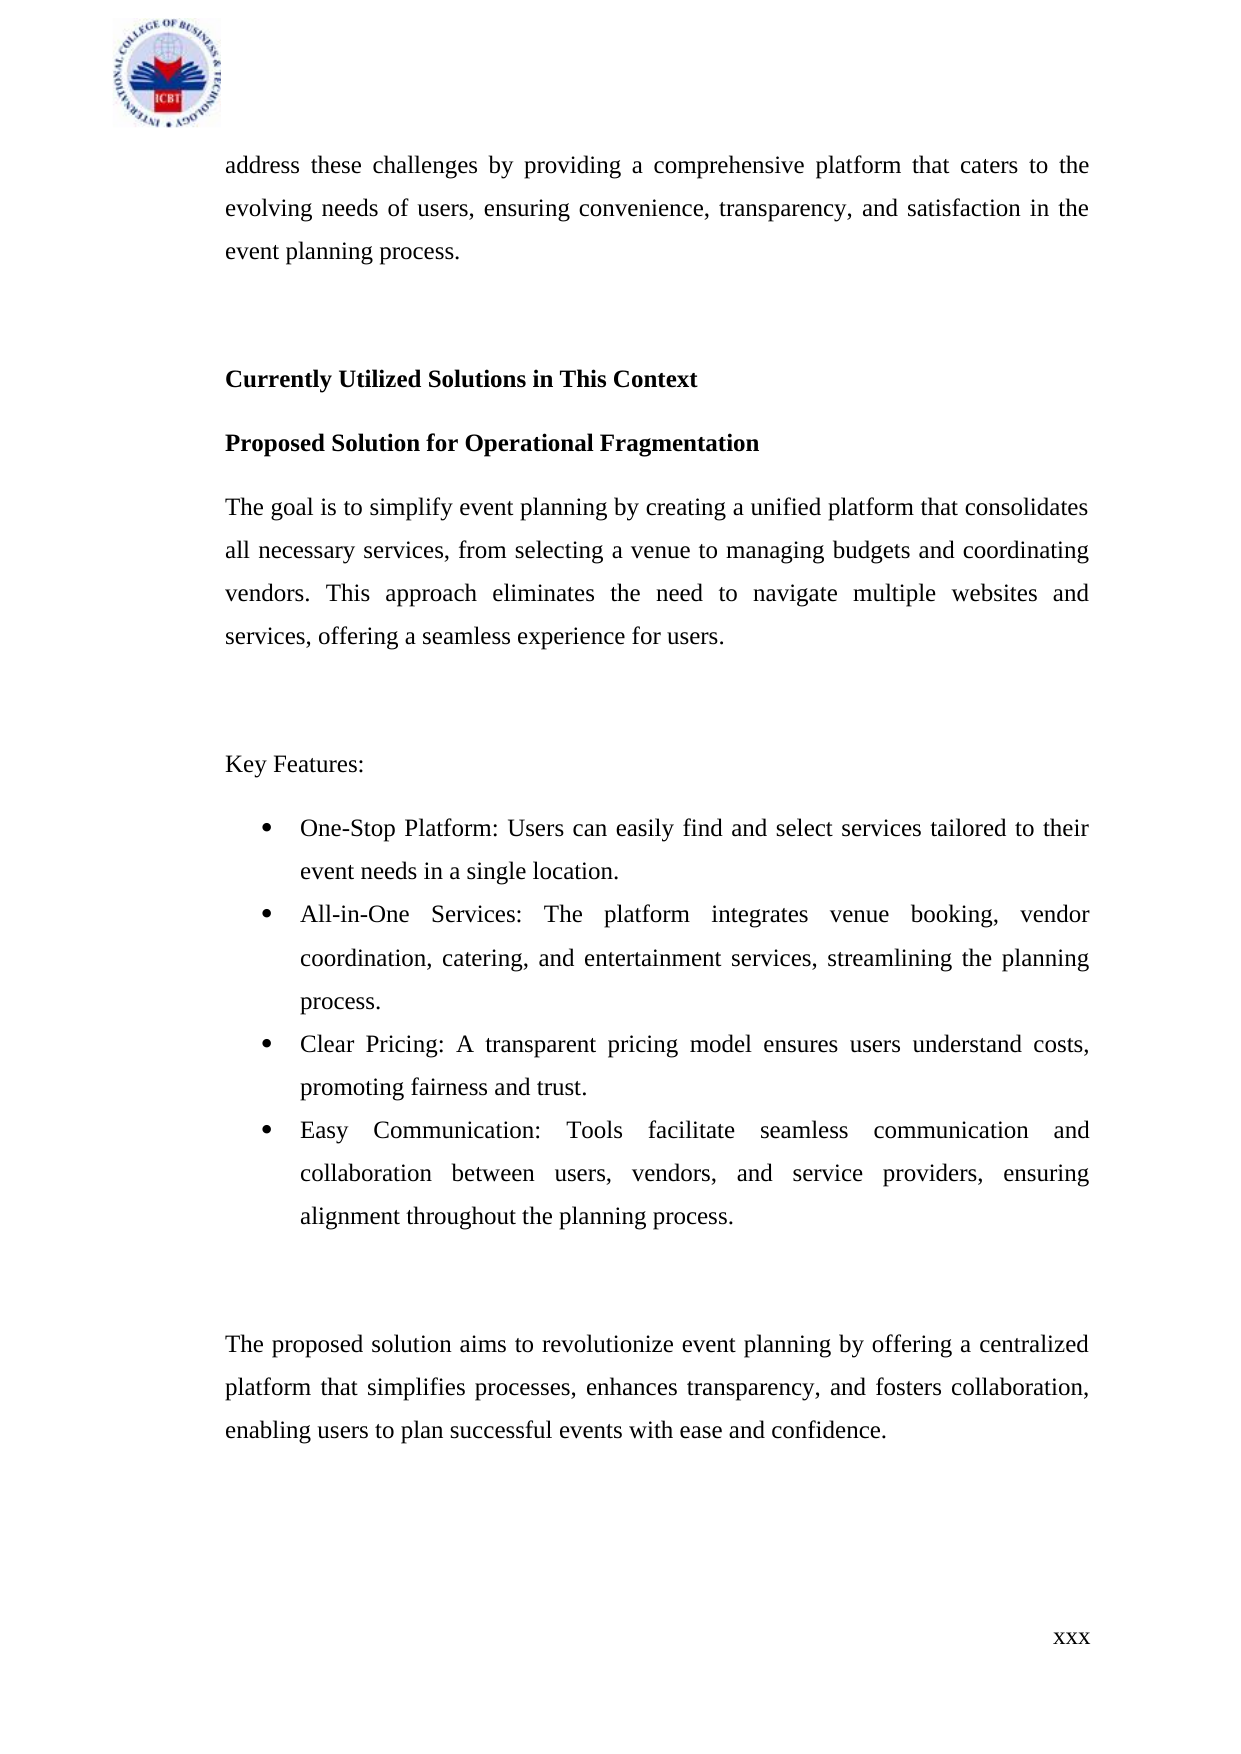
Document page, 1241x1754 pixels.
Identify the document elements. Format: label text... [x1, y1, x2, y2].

text Proposed Solution for Operational Fragmentation [225, 428, 1090, 457]
text Key Features: [225, 749, 1090, 778]
list All-in-One Services: The platform integrates venue booking, vendor coordination, catering, and entertainment services, streamlining the planning process. [262, 899, 1090, 1014]
text Currently Utilized Solutions in This Context [225, 364, 1090, 393]
text The goal is to simplify event planning by creating a unified platform that consolidates all necessary services, from selecting a venue to managing budgets and coordinating vendors. This approach eliminates the need to navigate multiple websites and services, offering a seamless experience for users. [225, 492, 1090, 650]
list Easy Communication: Tools facilitate seamless communication and collaboration between users, vendors, and service providers, ensuring alignment throughout the planning process. [262, 1115, 1090, 1230]
list One-Stop Platform: Users can easily find and select services tailored to their event needs in a single location. [262, 813, 1090, 885]
text The proposed solution aims to revolutionize event planning by offering a centralized platform that simplifies processes, enhances transparency, and fosters collaboration, enabling users to plan successful events with ease and confidence. [225, 1329, 1090, 1444]
list Clear Pricing: A transparent pricing model ensures users understand costs, promoting fairness and trust. [262, 1029, 1090, 1101]
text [225, 150, 1090, 265]
picture [112, 18, 221, 128]
